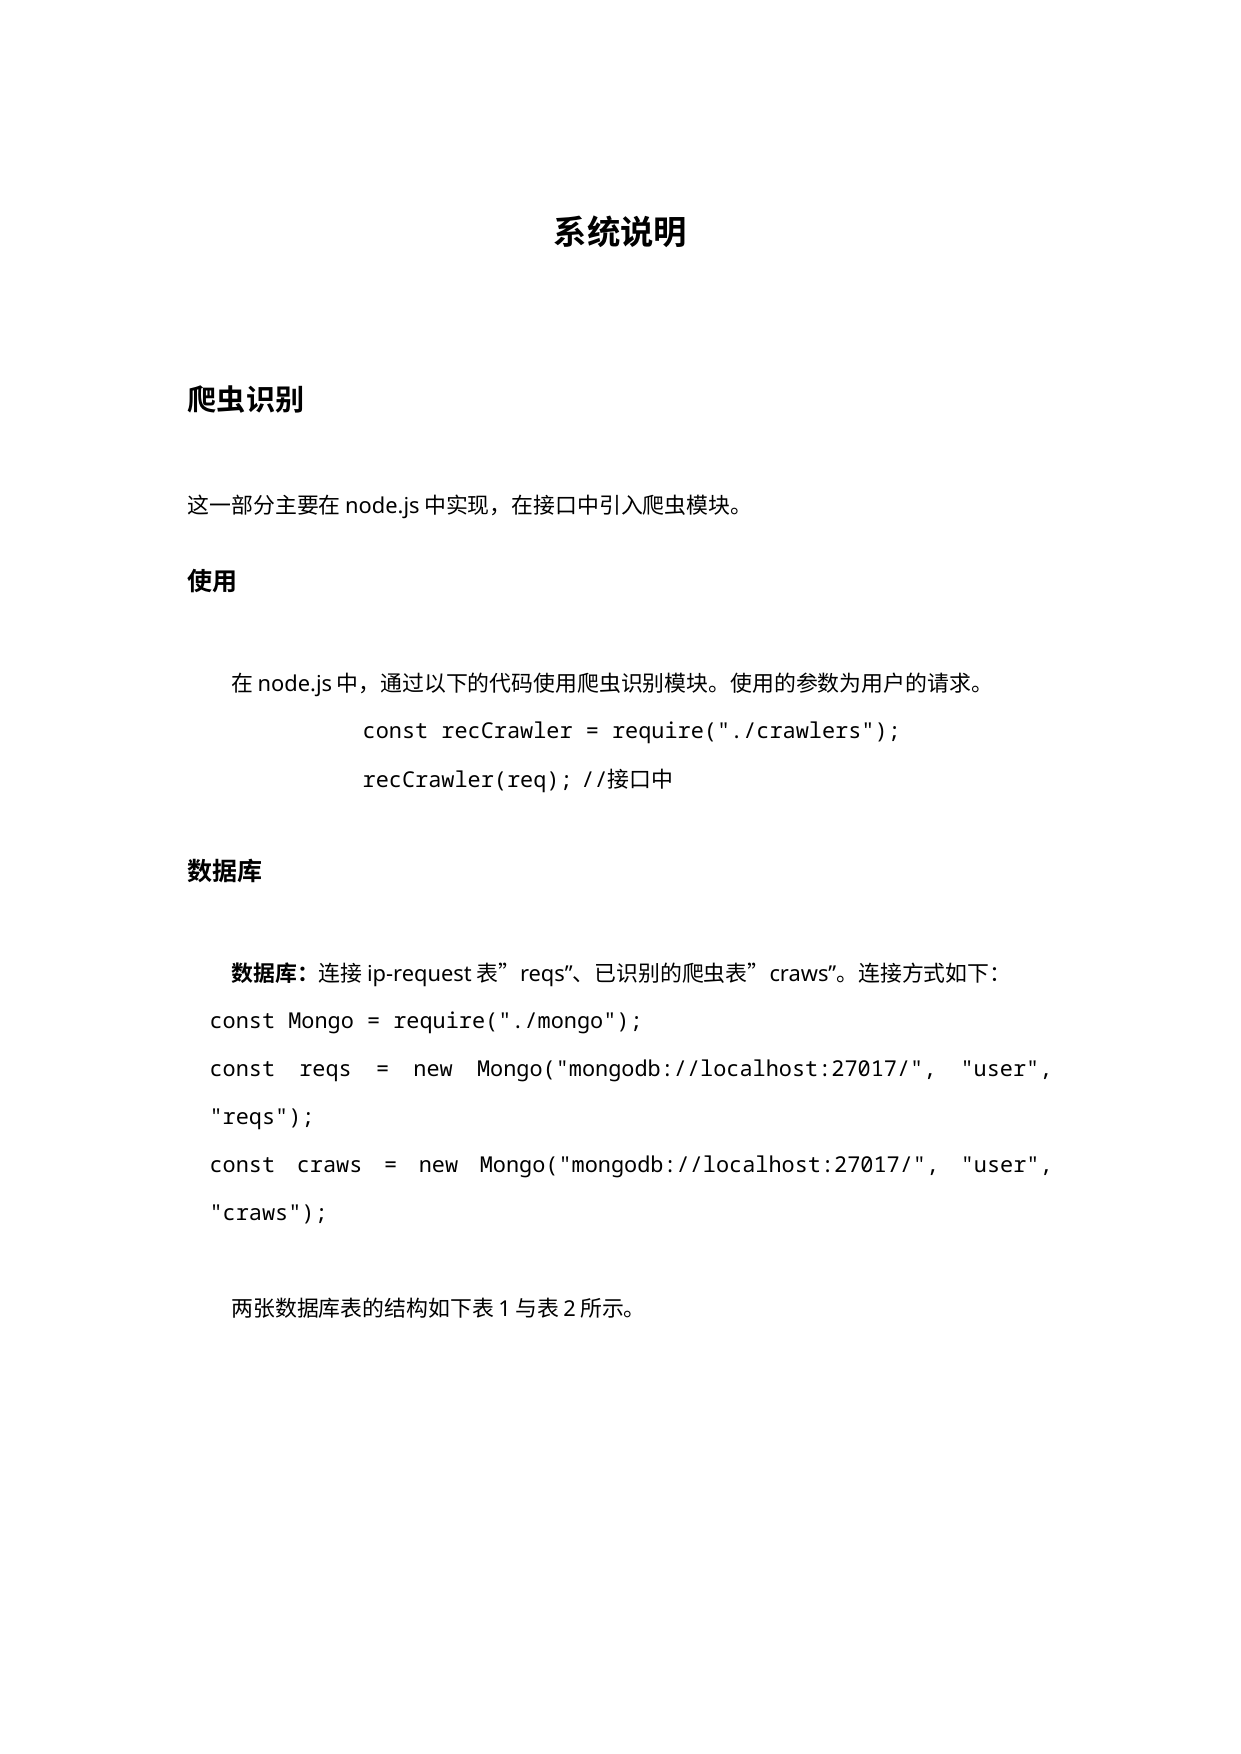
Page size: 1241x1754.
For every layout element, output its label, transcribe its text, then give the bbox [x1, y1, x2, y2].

text const Mongo = require("./mongo"); [209, 1004, 1053, 1036]
subtitle 爬虫识别 [187, 365, 1053, 430]
text 这一部分主要在node.js中实现，在接口中引入爬虫模块。 [187, 488, 1053, 520]
text const recCrawler = require("./crawlers"); [319, 714, 1053, 747]
text const reqs = new Mongo("mongodb://localhost:27017/", "user", "reqs"); [209, 1051, 1053, 1132]
text 两张数据库表的结构如下表1与表2所示。 [187, 1291, 1053, 1323]
text const craws = new Mongo("mongodb://localhost:27017/", "user", "craws"); [209, 1147, 1053, 1228]
text recCrawler(req); //接口中 [319, 761, 1053, 794]
subtitle 数据库 [187, 837, 1053, 902]
text 数据库：连接ip-request表”reqs”、已识别的爬虫表”craws”。连接方式如下： [187, 955, 1053, 988]
subtitle 使用 [187, 547, 1053, 612]
subtitle 系统说明 [187, 197, 1053, 262]
text 在node.js中，通过以下的代码使用爬虫识别模块。使用的参数为用户的请求。 [187, 666, 1053, 698]
